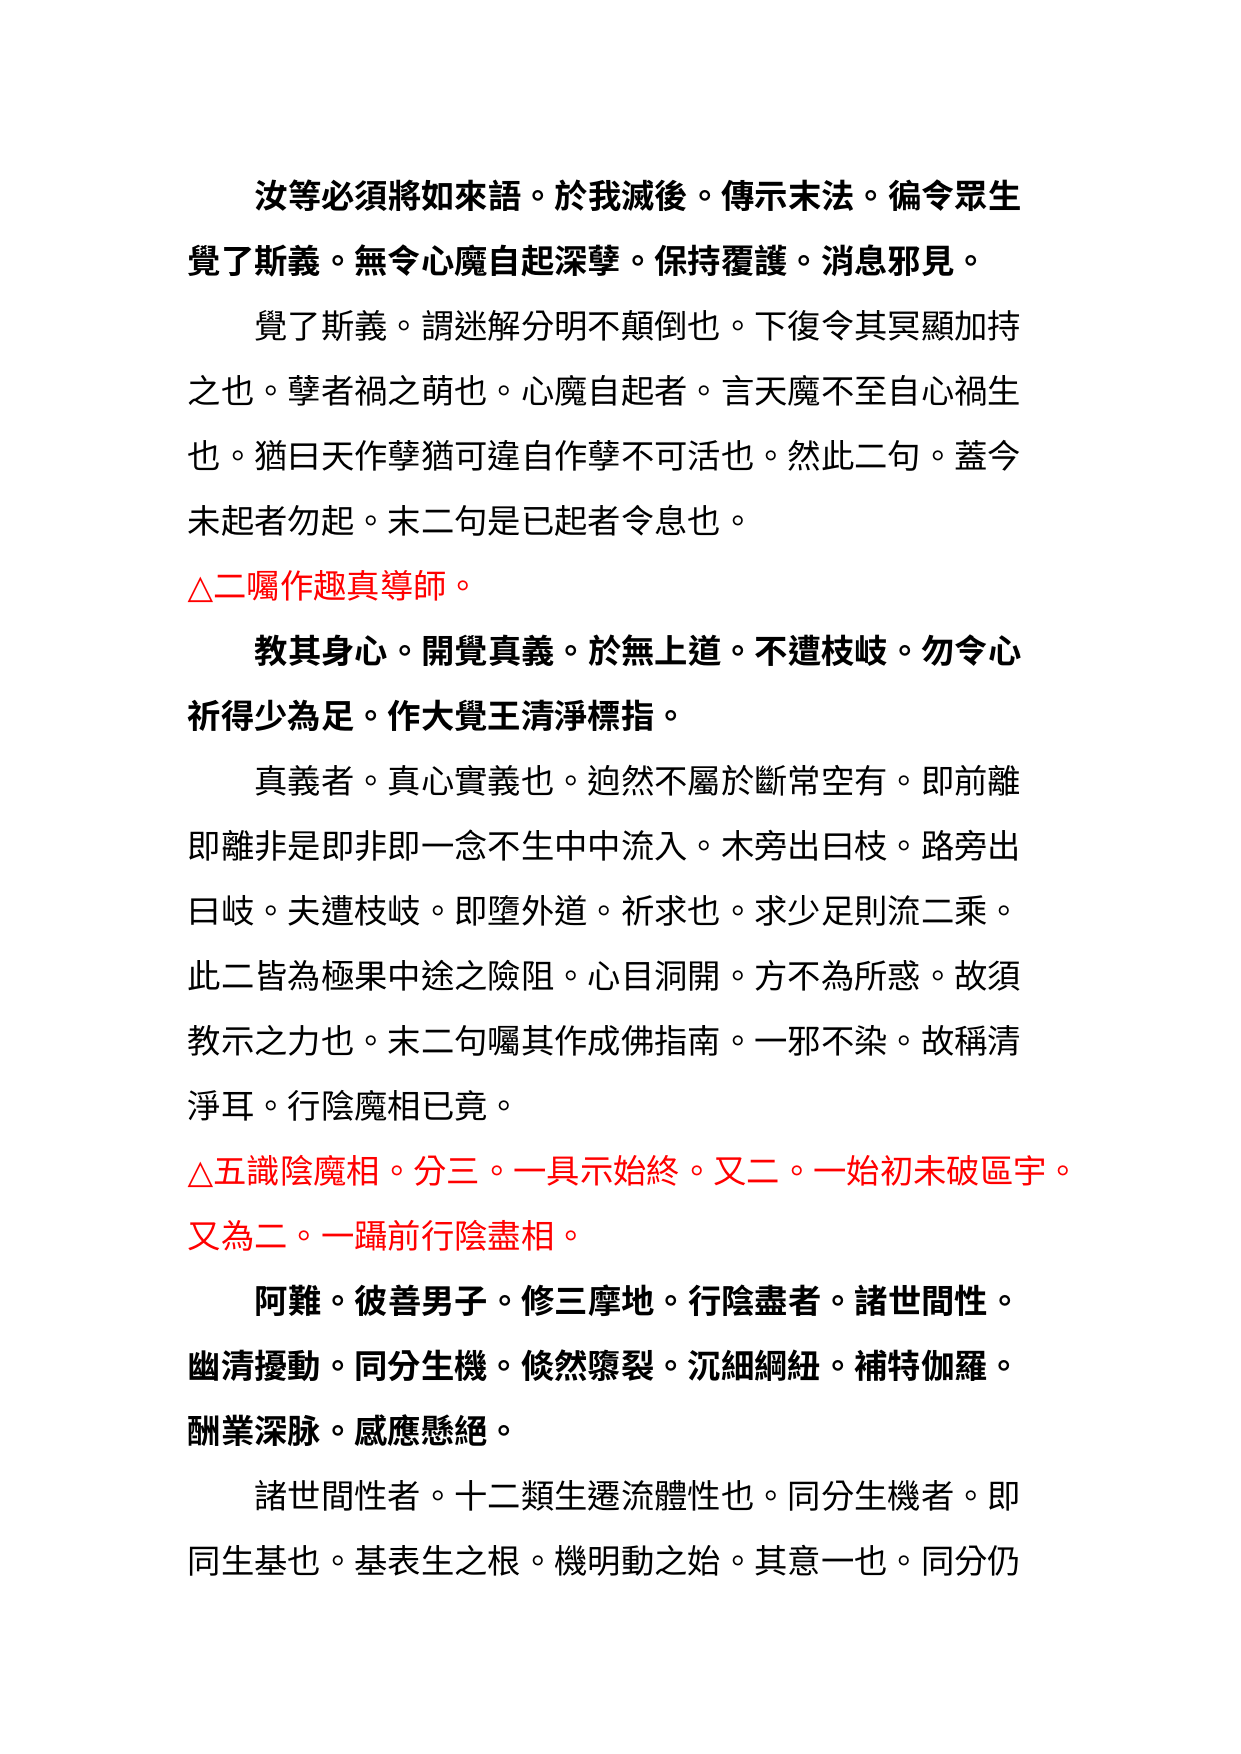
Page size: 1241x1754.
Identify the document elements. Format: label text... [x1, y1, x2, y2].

text 教其身心。開覺真義。於無上道。不遭枝岐。勿令心祈得少為足。作大覺王清淨標指。 [187, 617, 1053, 747]
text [187, 1462, 1053, 1592]
text 阿難。彼善男子。修三摩地。行陰盡者。諸世間性。幽清擾動。同分生機。倐然隳裂。沉細綱紐。補特伽羅。酬業深脉。感應懸絕。 [187, 1267, 1053, 1462]
text △二囑作趣真導師。 [187, 552, 1053, 617]
text 覺了斯義。謂迷解分明不顛倒也。下復令其冥顯加持之也。孽者禍之萌也。心魔自起者。言天魔不至自心禍生也。猶曰天作孽猶可違自作孽不可活也。然此二句。蓋今未起者勿起。末二句是已起者令息也。 [187, 292, 1053, 552]
text △五識陰魔相。分三。一具示始終。又二。一始初未破區宇。又為二。一躡前行陰盡相。 [187, 1137, 1053, 1267]
text 真義者。真心實義也。逈然不屬於斷常空有。即前離即離非是即非即一念不生中中流入。木旁出曰枝。路旁出曰岐。夫遭枝岐。即墮外道。祈求也。求少足則流二乘。此二皆為極果中途之險阻。心目洞開。方不為所惑。故須教示之力也。末二句囑其作成佛指南。一邪不染。故稱清淨耳。行陰魔相已竟。 [187, 747, 1053, 1137]
text 汝等必須將如來語。於我滅後。傳示末法。徧令眾生覺了斯義。無令心魔自起深孽。保持覆護。消息邪見。 [187, 162, 1053, 292]
